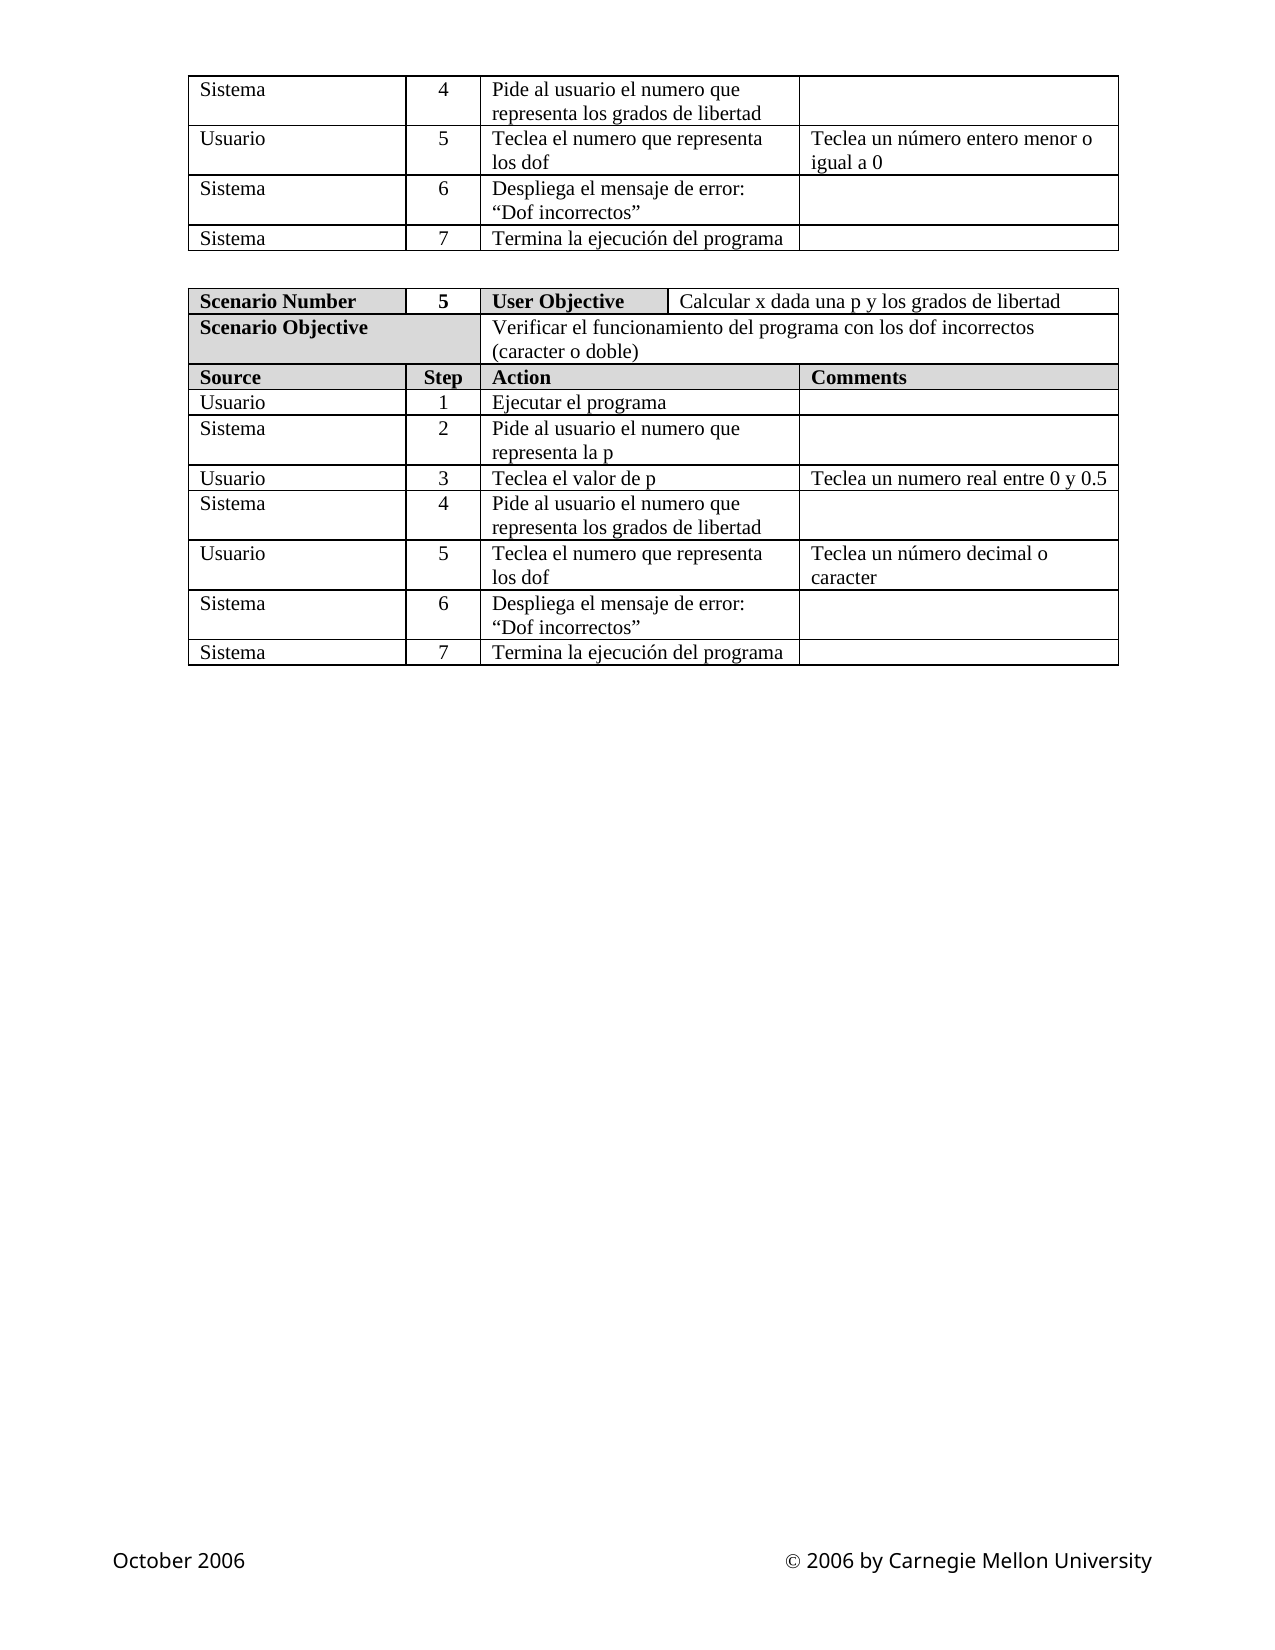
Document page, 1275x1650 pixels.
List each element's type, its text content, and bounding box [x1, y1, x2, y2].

table_cell Sistema [189, 226, 405, 250]
table_cell Sistema [189, 640, 405, 664]
table_cell [800, 77, 1118, 125]
table_cell Usuario [189, 541, 405, 589]
table_cell [800, 591, 1118, 639]
table_cell 4 [407, 491, 480, 539]
table_cell Usuario [189, 390, 405, 414]
table_cell 1 [407, 390, 480, 414]
table_cell Sistema [189, 77, 405, 125]
table_cell Teclea un número entero menor o igual a 0 [800, 126, 1118, 174]
table_cell Termina la ejecución del programa [481, 226, 799, 250]
table_cell Usuario [189, 466, 405, 489]
table_cell Teclea un número decimal o caracter [800, 541, 1118, 589]
table_cell [800, 226, 1118, 250]
table_cell Action [481, 365, 799, 389]
table_cell Teclea el numero que representa los dof [481, 541, 799, 589]
table_cell Verificar el funcionamiento del programa con los dof incorrectos (caracter o doble) [481, 315, 1118, 363]
table_header 5 [407, 289, 480, 313]
table_cell Sistema [189, 591, 405, 639]
table_cell 6 [407, 591, 480, 639]
table_cell 5 [407, 541, 480, 589]
table_cell Ejecutar el programa [481, 390, 799, 414]
table_cell Sistema [189, 491, 405, 539]
table_cell Teclea el valor de p [481, 466, 799, 489]
table_cell 5 [407, 126, 480, 174]
table_cell Despliega el mensaje de error: “Dof incorrectos” [481, 176, 799, 224]
table_header Scenario Number [189, 289, 405, 313]
table_header User Objective [481, 289, 667, 313]
table_cell Step [407, 365, 480, 389]
table_cell Despliega el mensaje de error: “Dof incorrectos” [481, 591, 799, 639]
table_cell Teclea el numero que representa los dof [481, 126, 799, 174]
table_cell Source [189, 365, 405, 389]
table_cell 3 [407, 466, 480, 489]
table_cell [800, 640, 1118, 664]
table_cell [800, 416, 1118, 464]
table_cell Scenario Objective [189, 315, 480, 363]
table_cell 4 [407, 77, 480, 125]
table_cell 7 [407, 640, 480, 664]
table_cell Usuario [189, 126, 405, 174]
table_cell Sistema [189, 416, 405, 464]
table_cell [800, 491, 1118, 539]
table_cell 7 [407, 226, 480, 250]
table_cell [800, 176, 1118, 224]
table_cell Termina la ejecución del programa [481, 640, 799, 664]
table_cell Pide al usuario el numero que representa la p [481, 416, 799, 464]
table_cell Comments [800, 365, 1118, 389]
table_cell 6 [407, 176, 480, 224]
table_cell Sistema [189, 176, 405, 224]
table_cell Pide al usuario el numero que representa los grados de libertad [481, 77, 799, 125]
table_cell 2 [407, 416, 480, 464]
table_cell Pide al usuario el numero que representa los grados de libertad [481, 491, 799, 539]
table_cell Teclea un numero real entre 0 y 0.5 [800, 466, 1118, 489]
table_header Calcular x dada una p y los grados de libertad [669, 289, 1118, 313]
table_cell [800, 390, 1118, 414]
